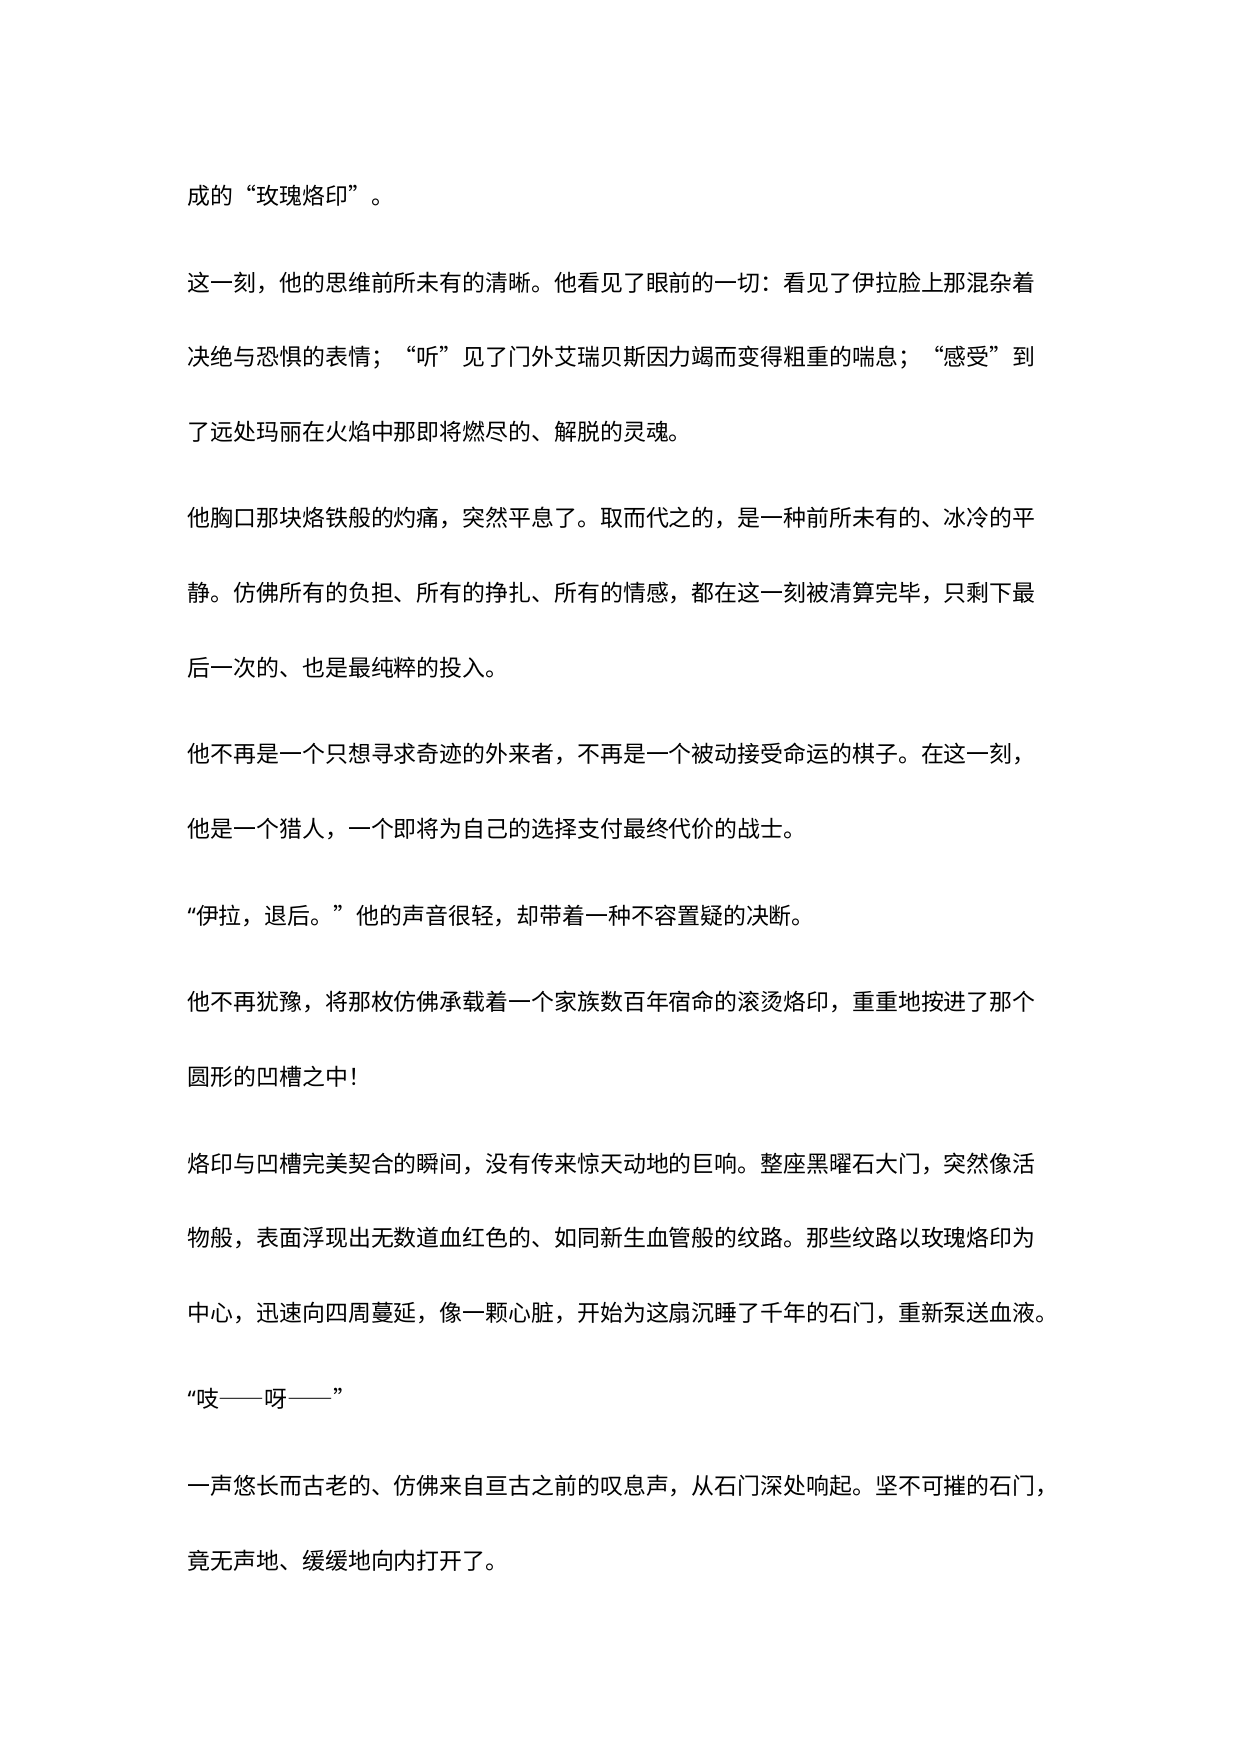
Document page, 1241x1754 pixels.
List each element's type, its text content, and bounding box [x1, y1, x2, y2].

text 一声悠长而古老的、仿佛来自亘古之前的叹息声，从石门深处响起。坚不可摧的石门，竟无声地、缓缓地向内打开了。 [187, 1452, 1053, 1592]
text “吱——呀——” [187, 1366, 1053, 1431]
text 他不再是一个只想寻求奇迹的外来者，不再是一个被动接受命运的棋子。在这一刻，他是一个猎人，一个即将为自己的选择支付最终代价的战士。 [187, 720, 1053, 860]
text 烙印与凹槽完美契合的瞬间，没有传来惊天动地的巨响。整座黑曜石大门，突然像活物般，表面浮现出无数道血红色的、如同新生血管般的纹路。那些纹路以玫瑰烙印为中心，迅速向四周蔓延，像一颗心脏，开始为这扇沉睡了千年的石门，重新泵送血液。 [187, 1129, 1053, 1344]
text 这一刻，他的思维前所未有的清晰。他看见了眼前的一切：看见了伊拉脸上那混杂着决绝与恐惧的表情；“听”见了门外艾瑞贝斯因力竭而变得粗重的喘息；“感受”到了远处玛丽在火焰中那即将燃尽的、解脱的灵魂。 [187, 248, 1053, 463]
text 他不再犹豫，将那枚仿佛承载着一个家族数百年宿命的滚烫烙印，重重地按进了那个圆形的凹槽之中！ [187, 968, 1053, 1108]
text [187, 162, 1053, 227]
text 他胸口那块烙铁般的灼痛，突然平息了。取而代之的，是一种前所未有的、冰冷的平静。仿佛所有的负担、所有的挣扎、所有的情感，都在这一刻被清算完毕，只剩下最后一次的、也是最纯粹的投入。 [187, 484, 1053, 699]
text “伊拉，退后。”他的声音很轻，却带着一种不容置疑的决断。 [187, 882, 1053, 947]
